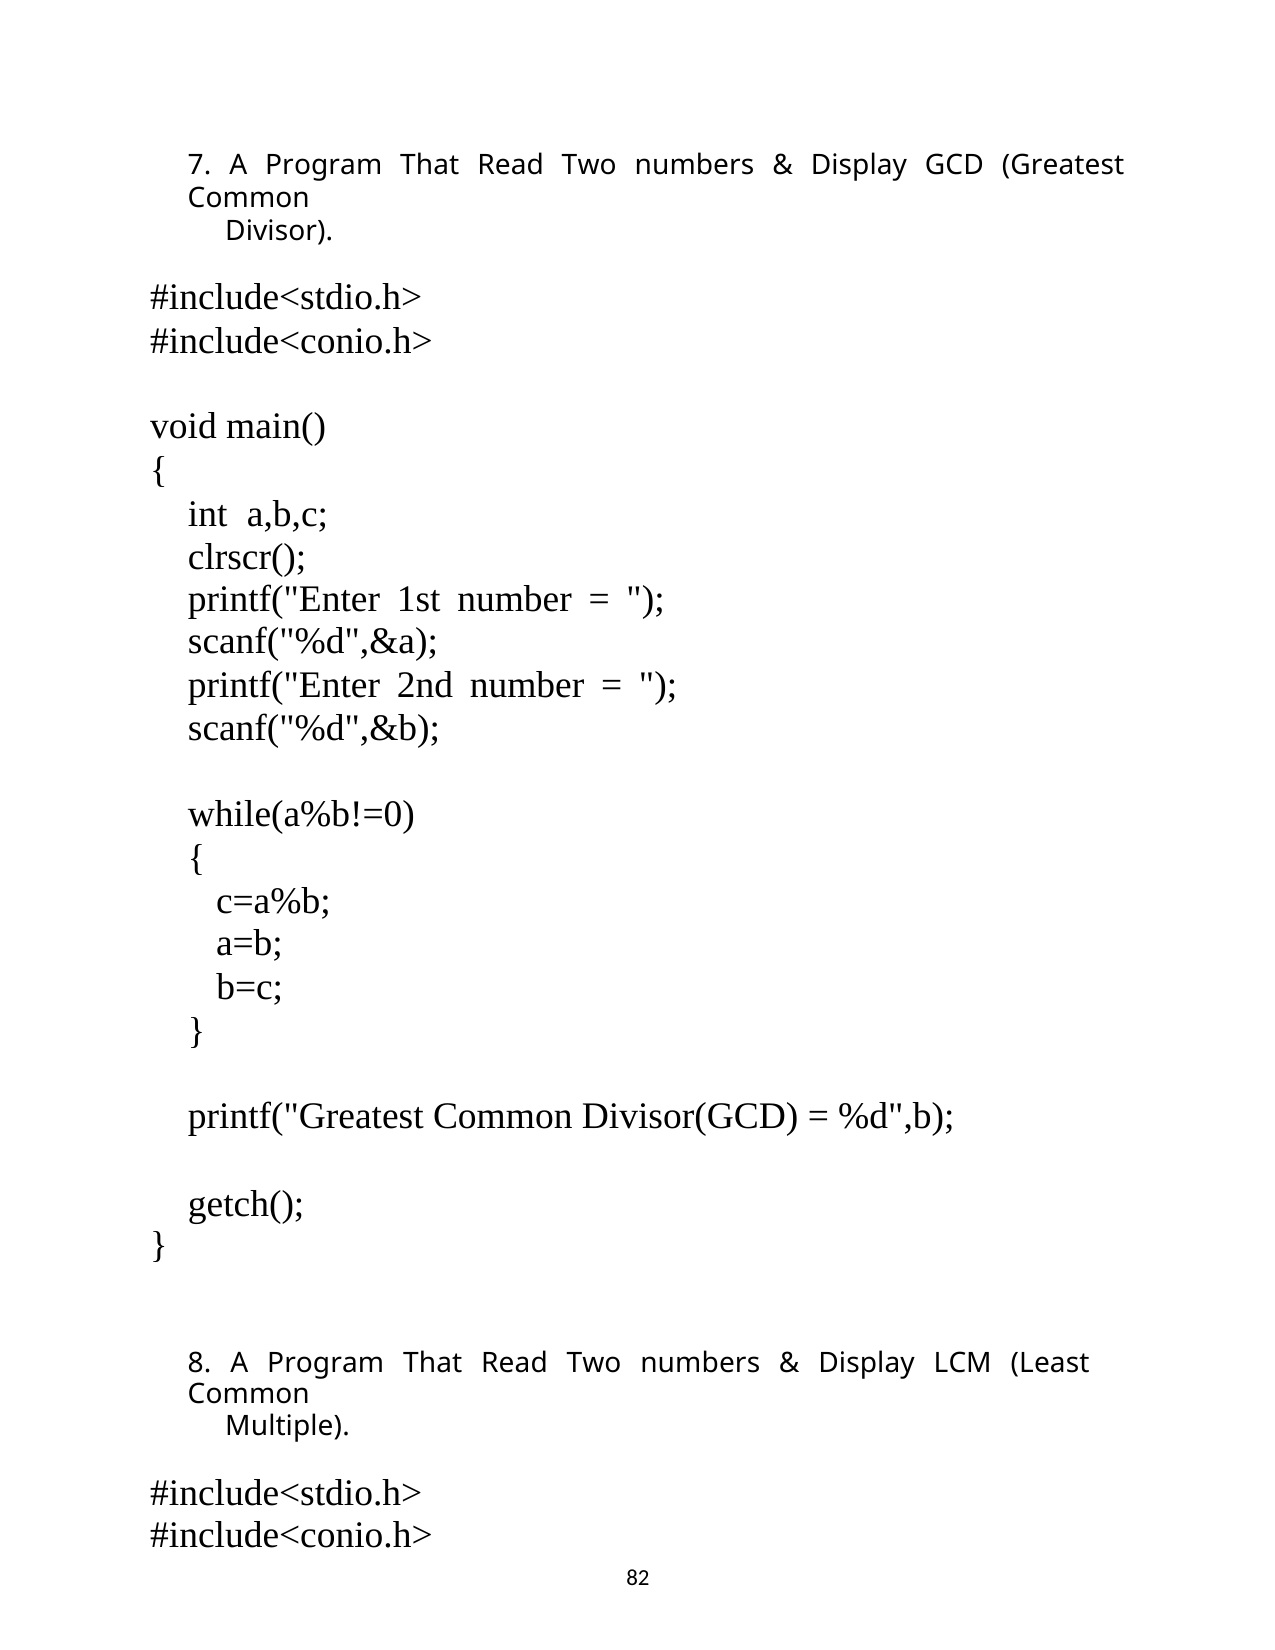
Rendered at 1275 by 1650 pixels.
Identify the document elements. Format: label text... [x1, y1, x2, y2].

text printf("Greatest Common Divisor(GCD) = %d",b); [188, 1094, 1275, 1137]
text void main() [150, 404, 1275, 447]
text #include<stdio.h> #include<conio.h> [150, 1472, 463, 1556]
text b=c; } [188, 964, 312, 1052]
text getch(); [188, 1181, 1275, 1224]
text while(a%b!=0) { [188, 791, 445, 879]
text 7. A Program That Read Two numbers & Display GCD (Greatest Common Divisor). [187, 147, 1125, 247]
text { [150, 448, 1275, 491]
text int a,b,c; clrscr(); [188, 491, 348, 578]
text #include<stdio.h> #include<conio.h> [150, 274, 463, 362]
text } [150, 1225, 1275, 1266]
text printf("Enter 1st number = "); scanf("%d",&a); [188, 578, 665, 662]
text 8. A Program That Read Two numbers & Display LCM (Least Common Multiple). [187, 1348, 1091, 1441]
text c=a%b; a=b; [216, 881, 361, 964]
text printf("Enter 2nd number = "); scanf("%d",&b); [188, 662, 678, 749]
